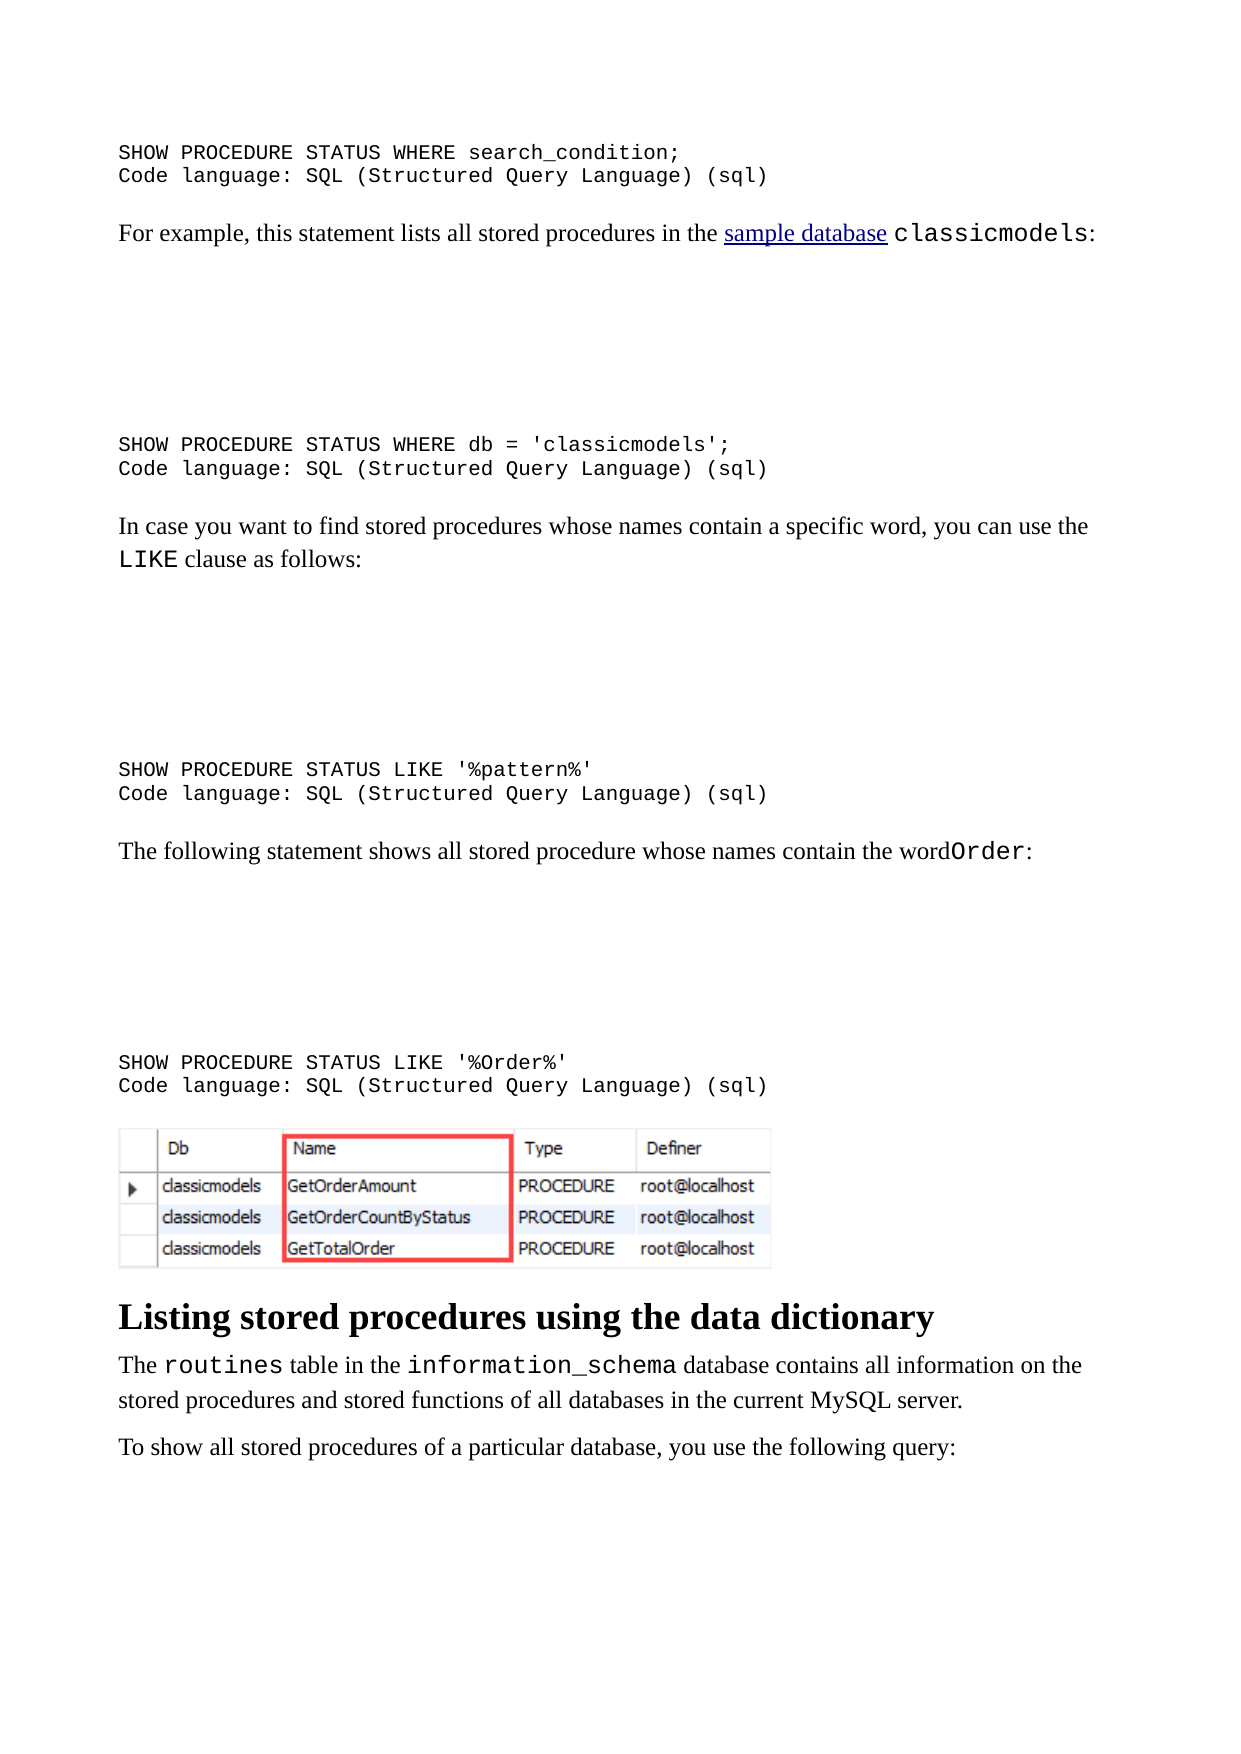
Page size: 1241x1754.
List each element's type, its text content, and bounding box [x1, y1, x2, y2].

picture [118, 1128, 772, 1269]
text Code language: SQL (Structured Query Language) (sql) [118, 783, 1122, 807]
text Code language: SQL (Structured Query Language) (sql) [118, 1075, 1122, 1099]
text In case you want to find stored procedures whose names contain a specific word, you can use the LIKE clause as follows: [118, 511, 1122, 575]
text SHOW PROCEDURE STATUS WHERE search_condition; [118, 142, 1122, 165]
text SHOW PROCEDURE STATUS WHERE db = 'classicmodels'; [118, 434, 1122, 458]
text SHOW PROCEDURE STATUS LIKE '%pattern%' [118, 759, 1122, 783]
text Code language: SQL (Structured Query Language) (sql) [118, 458, 1122, 481]
text SHOW PROCEDURE STATUS LIKE '%Order%' [118, 1052, 1122, 1075]
text For example, this statement lists all stored procedures in the sample database classicmodels: [118, 218, 1122, 249]
text The following statement shows all stored procedure whose names contain the wordOrder: [118, 836, 1122, 867]
text The routines table in the information_schema database contains all information on the stored procedures and stored functions of all databases in the current MySQL server. [118, 1350, 1122, 1414]
text To show all stored procedures of a particular database, you use the following query: [118, 1432, 1122, 1461]
text Code language: SQL (Structured Query Language) (sql) [118, 165, 1122, 189]
subtitle Listing stored procedures using the data dictionary [118, 1294, 1122, 1337]
